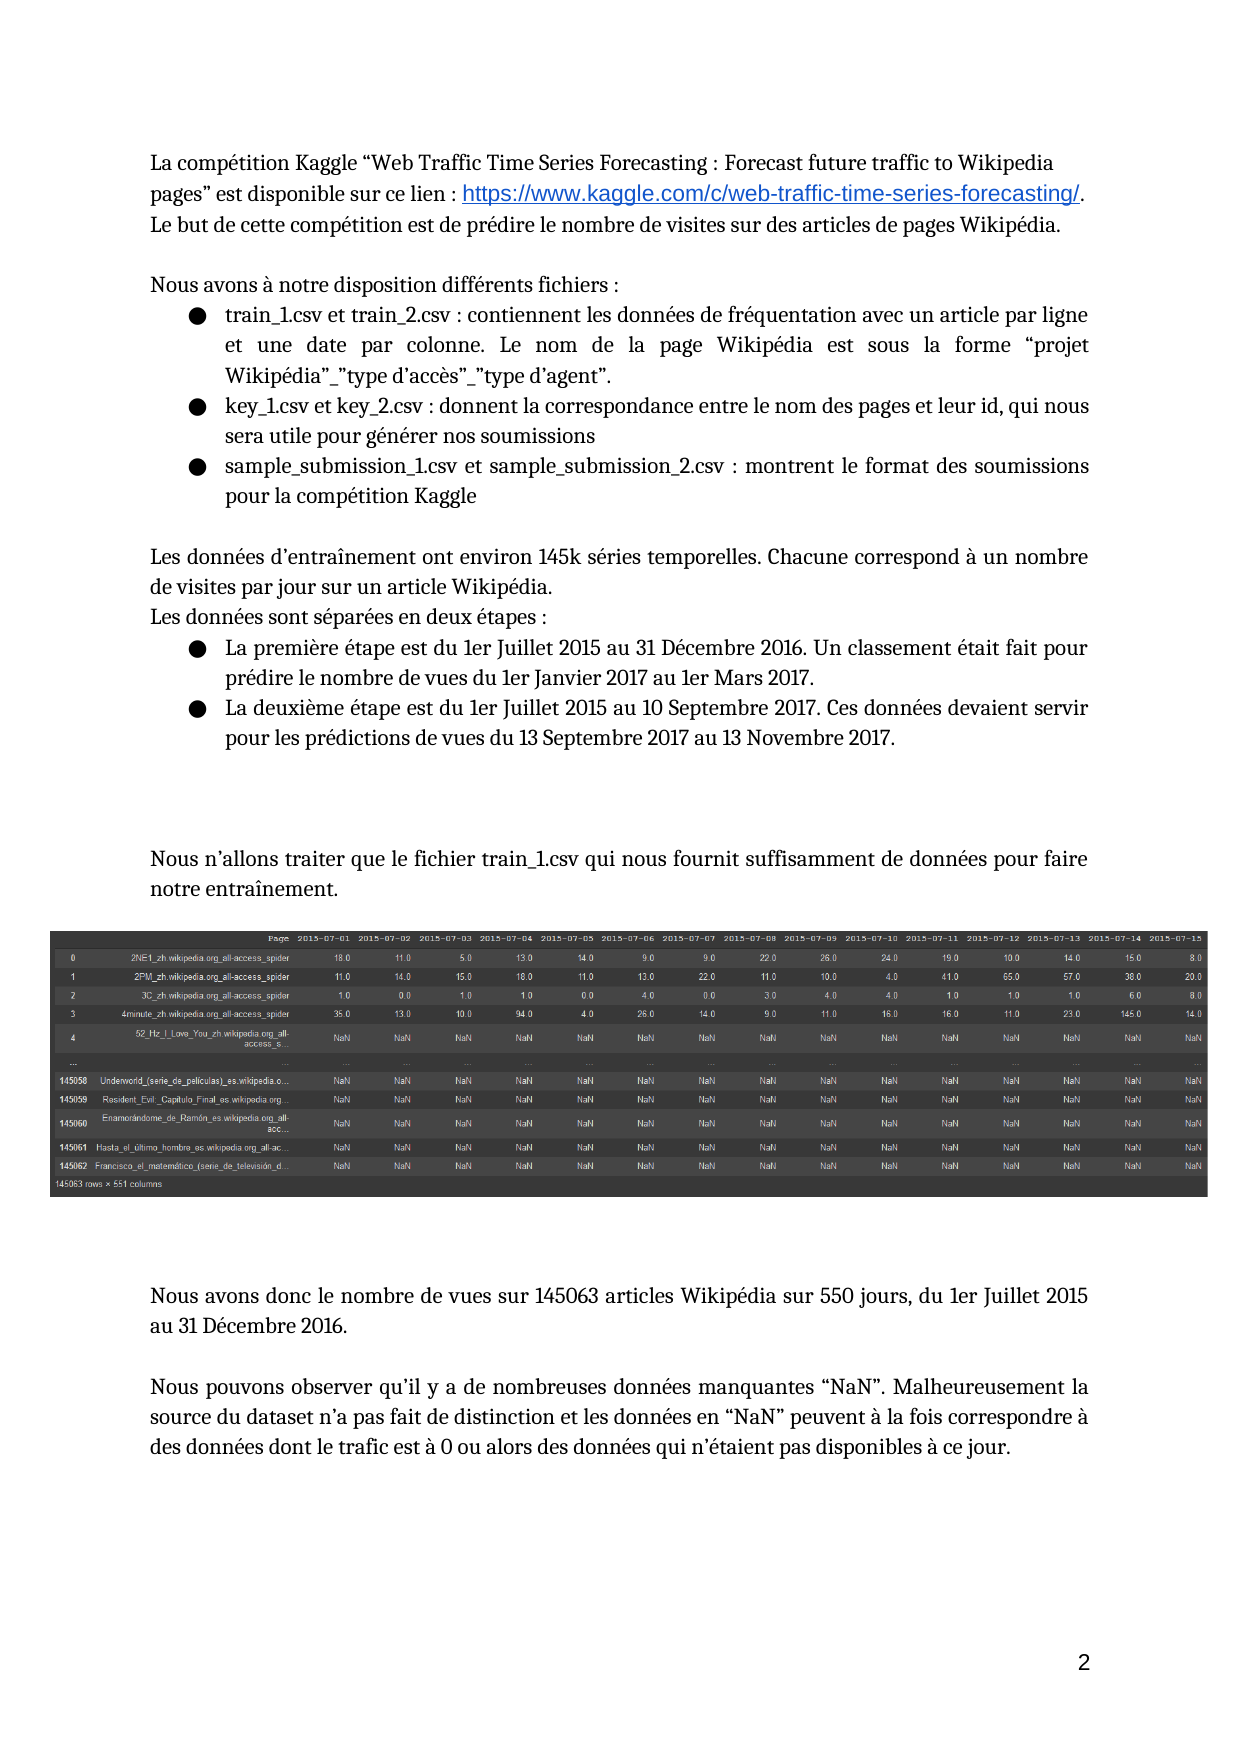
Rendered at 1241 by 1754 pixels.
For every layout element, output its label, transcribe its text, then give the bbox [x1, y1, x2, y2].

picture [50, 931, 1208, 1197]
list La première étape est du 1er Juillet 2015 au 31 Décembre 2016. Un classement était fait pour prédire le nombre de vues du 1er Janvier 2017 au 1er Mars 2017. [187, 634, 1090, 691]
list key_1.csv et key_2.csv : donnent la correspondance entre le nom des pages et leur id, qui nous sera utile pour générer nos soumissions [187, 393, 1090, 449]
text Nous avons donc le nombre de vues sur 145063 articles Wikipédia sur 550 jours, du 1er Juillet 2015 au 31 Décembre 2016. [150, 1283, 1090, 1339]
text Nous avons à notre disposition différents fichiers : [150, 272, 1090, 298]
list La deuxième étape est du 1er Juillet 2015 au 10 Septembre 2017. Ces données devaient servir pour les prédictions de vues du 13 Septembre 2017 au 13 Novembre 2017. [187, 695, 1090, 751]
text Nous pouvons observer qu’il y a de nombreuses données manquantes “NaN”. Malheureusement la source du dataset n’a pas fait de distinction et les données en “NaN” peuvent à la fois correspondre à des données dont le trafic est à 0 ou alors des données qui n’étaient pas disponibles à ce jour. [150, 1374, 1090, 1460]
text Les données d’entraînement ont environ 145k séries temporelles. Chacune correspond à un nombre de visites par jour sur un article Wikipédia. [150, 544, 1090, 600]
list train_1.csv et train_2.csv : contiennent les données de fréquentation avec un article par ligne et une date par colonne. Le nom de la page Wikipédia est sous la forme “projet Wikipédia”_”type d’accès”_”type d’agent”. [187, 302, 1090, 389]
list sample_submission_1.csv et sample_submission_2.csv : montrent le format des soumissions pour la compétition Kaggle [187, 453, 1090, 510]
text Nous n’allons traiter que le fichier train_1.csv qui nous fournit suffisamment de données pour faire notre entraînement. [150, 846, 1090, 902]
text Les données sont séparées en deux étapes : [150, 604, 1090, 631]
text Le but de cette compétition est de prédire le nombre de visites sur des articles de pages Wikipédia. [150, 211, 1090, 238]
